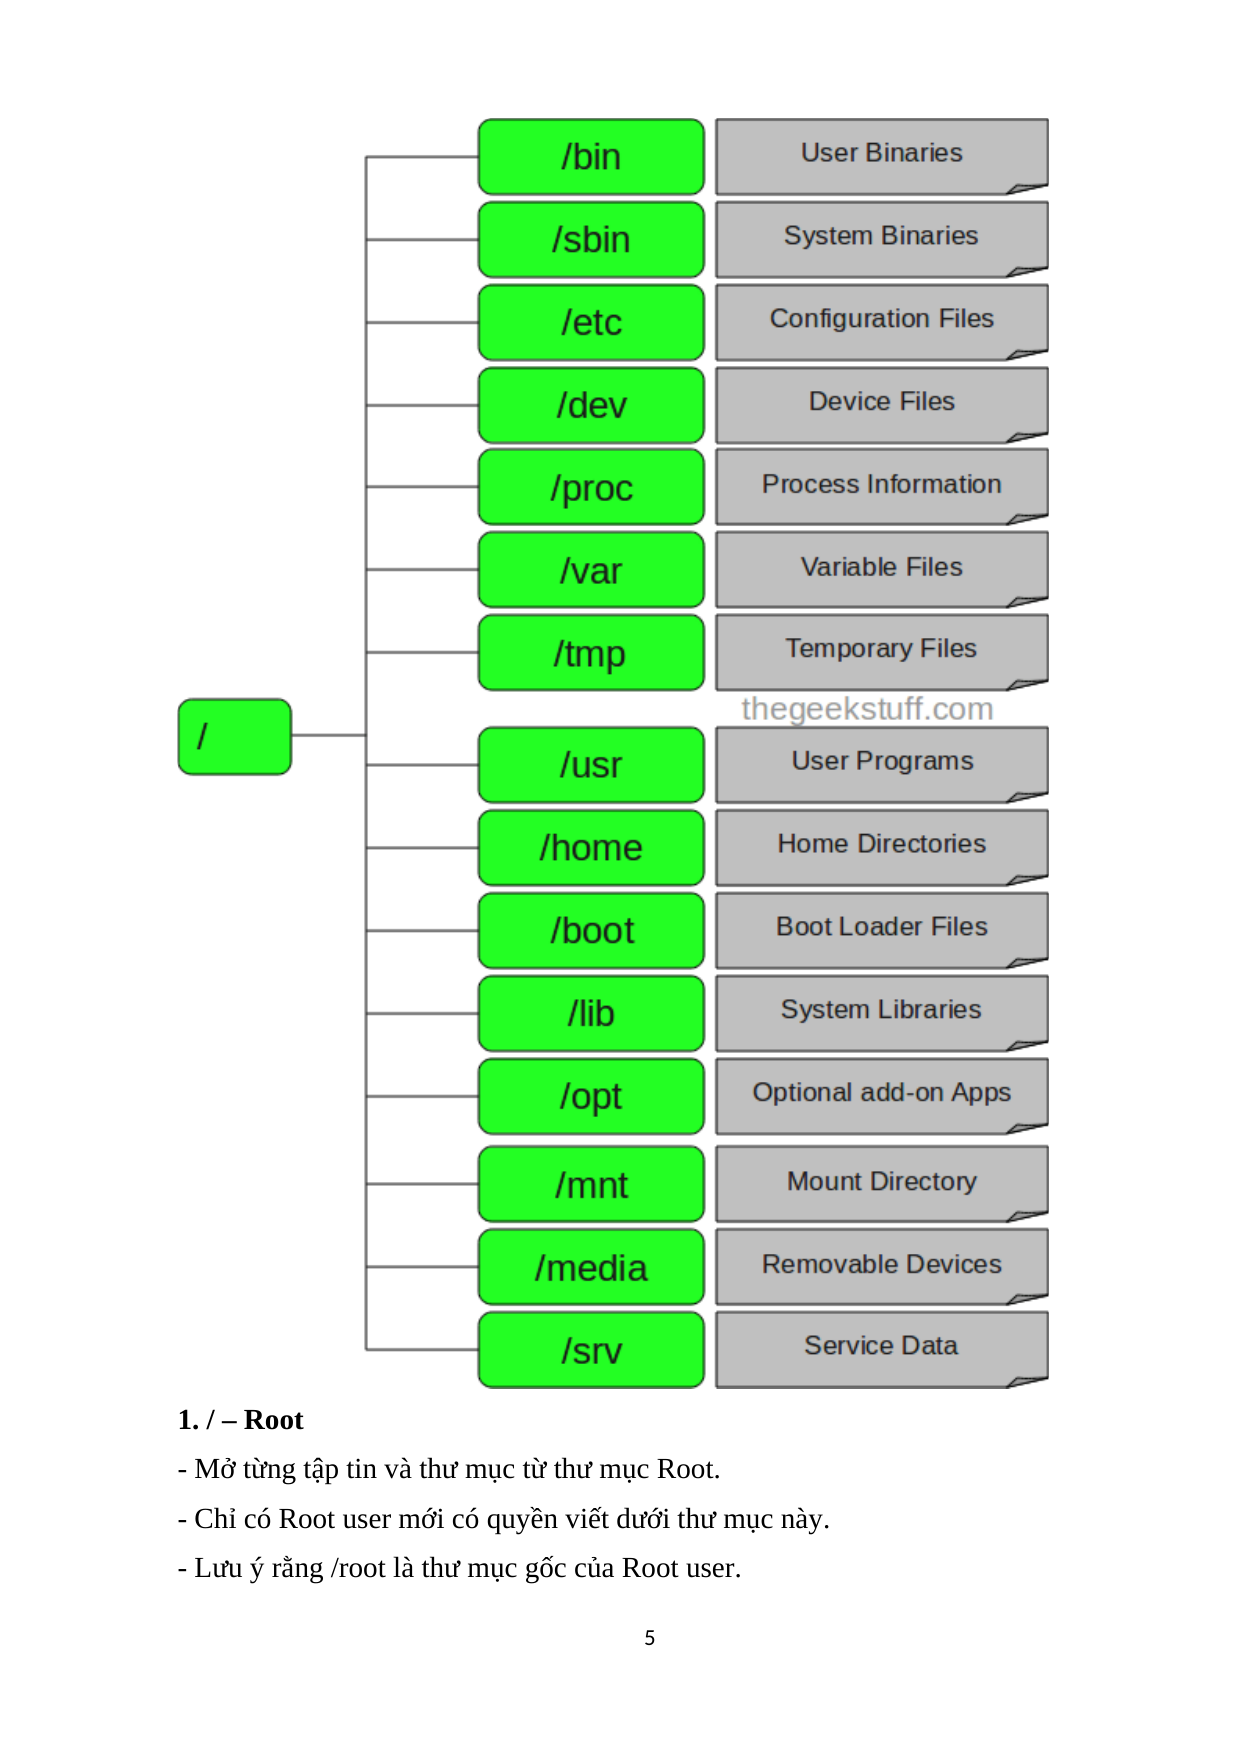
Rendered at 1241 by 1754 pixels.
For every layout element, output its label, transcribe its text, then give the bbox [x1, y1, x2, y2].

picture [177, 118, 1049, 1389]
text - Chỉ có Root user mới có quyền viết dưới thư mục này. [177, 1501, 1122, 1534]
text - Mở từng tập tin và thư mục từ thư mục Root. [177, 1452, 1122, 1485]
text - Lưu ý rằng /root là thư mục gốc của Root user. [177, 1550, 1122, 1583]
text 1. / – Root [177, 1402, 1122, 1436]
